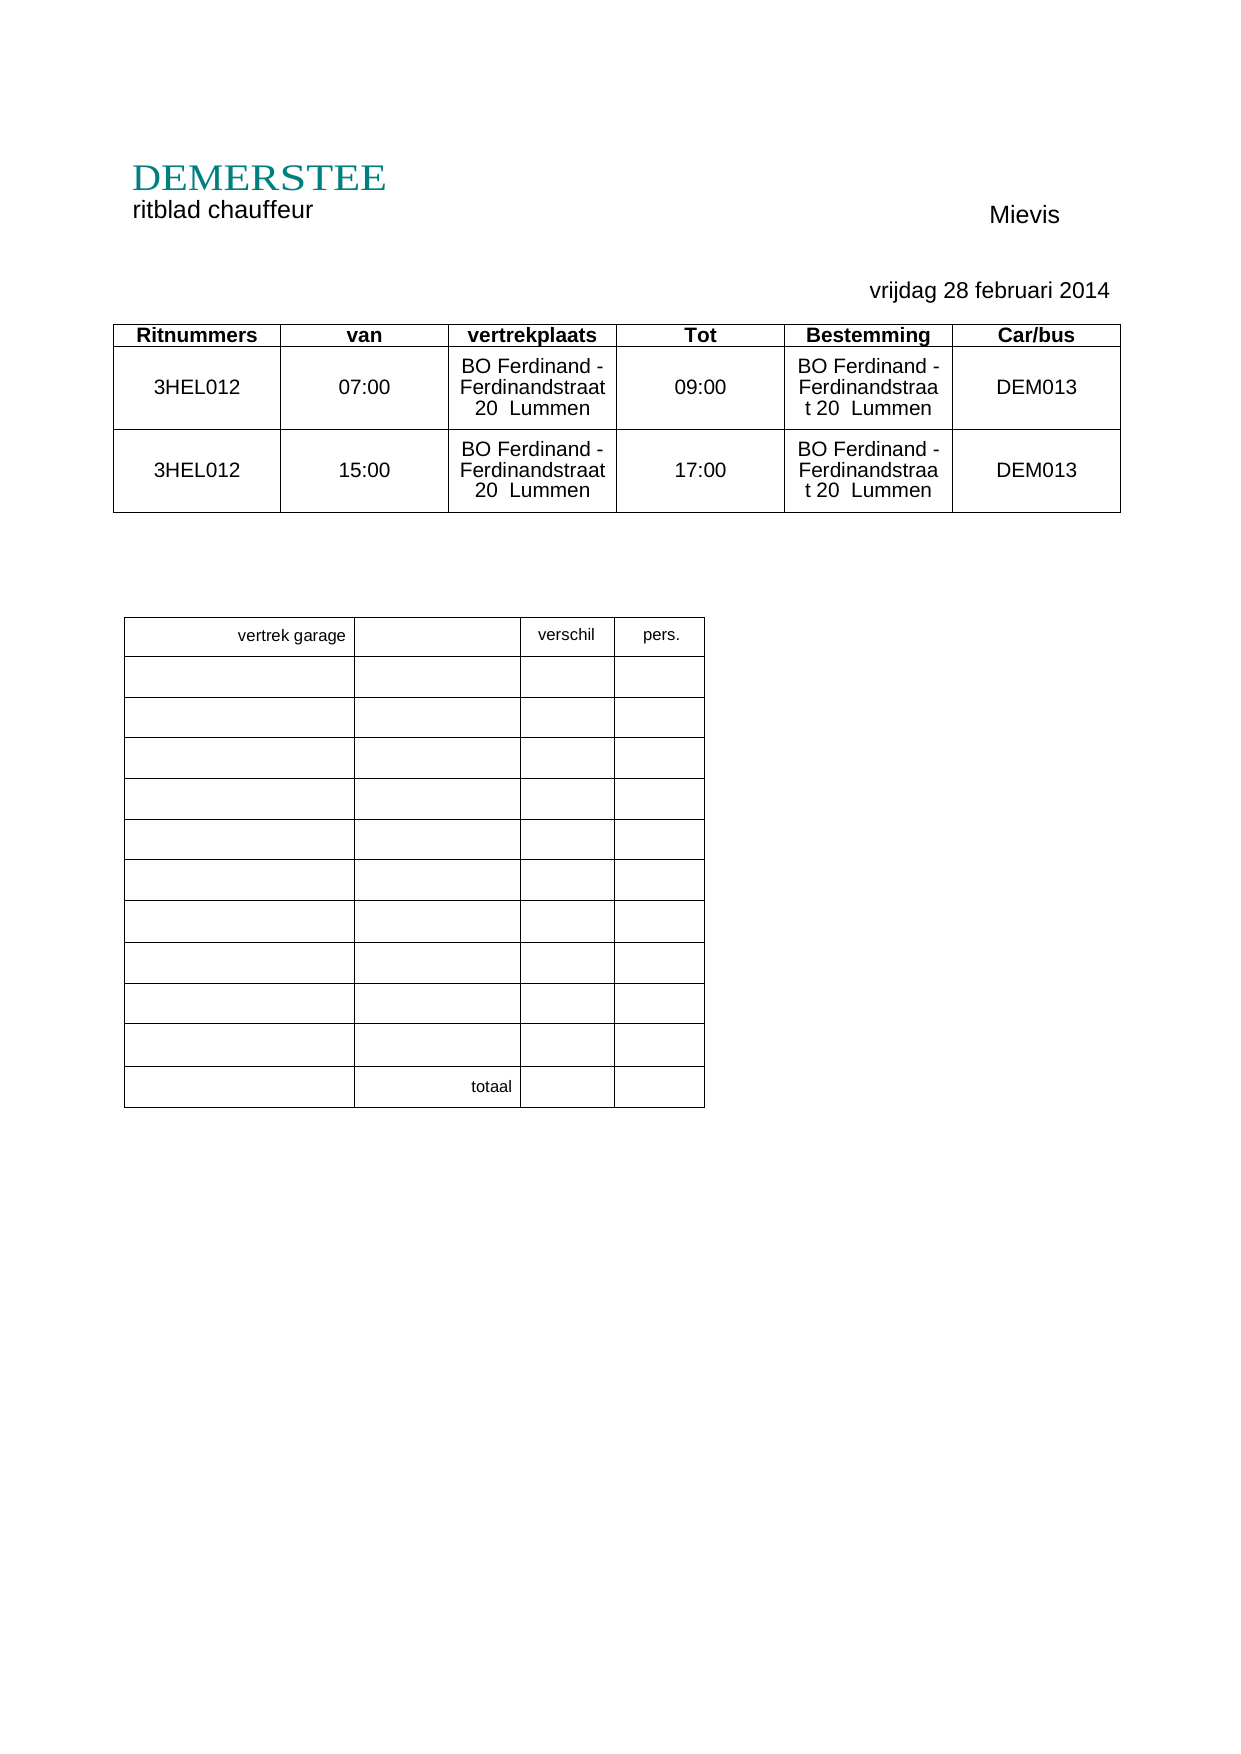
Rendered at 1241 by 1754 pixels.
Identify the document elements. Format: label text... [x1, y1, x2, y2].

table_cell [355, 698, 520, 737]
table_cell [521, 1024, 614, 1066]
text ritblad chauffeur [132, 199, 388, 224]
table_cell [125, 657, 354, 697]
table_cell [355, 860, 520, 899]
table_cell [615, 738, 704, 778]
table_cell 3HEL012 [114, 430, 280, 512]
table_cell [125, 1024, 354, 1066]
table_cell DEM013 [953, 347, 1120, 429]
table_cell [125, 860, 354, 899]
table_cell [125, 779, 354, 818]
table_cell [125, 901, 354, 942]
table_cell BO Ferdinand - Ferdinandstraat 20 Lummen [449, 347, 616, 429]
table_cell [125, 943, 354, 982]
table_cell [615, 1067, 704, 1107]
table_cell [615, 901, 704, 942]
table_cell [615, 860, 704, 899]
table_header Car/bus [953, 325, 1120, 346]
table_cell [615, 779, 704, 818]
table_cell 15:00 [281, 430, 448, 512]
table_cell 09:00 [617, 347, 784, 429]
table_header van [281, 325, 448, 346]
table_cell [355, 984, 520, 1023]
text vrijdag 28 februari 2014 [112, 277, 1110, 303]
table_header Tot [617, 325, 784, 346]
table_cell BO Ferdinand - Ferdinandstraat 20 Lummen [785, 430, 952, 512]
table_cell [521, 657, 614, 697]
table_cell 17:00 [617, 430, 784, 512]
table_cell [521, 860, 614, 899]
table_cell [615, 943, 704, 982]
table_header pers. [615, 618, 704, 656]
table_cell [521, 698, 614, 737]
table_cell [125, 738, 354, 778]
table_cell [521, 820, 614, 859]
table_header [355, 618, 520, 656]
table_cell [125, 698, 354, 737]
table_cell BO Ferdinand - Ferdinandstraat 20 Lummen [449, 430, 616, 512]
table_header vertrekplaats [449, 325, 616, 346]
table_cell [615, 657, 704, 697]
table_cell [125, 984, 354, 1023]
table_header Ritnummers [114, 325, 280, 346]
table_cell [615, 1024, 704, 1066]
table_cell [521, 943, 614, 982]
table_cell [521, 984, 614, 1023]
table_header vertrek garage [125, 618, 354, 656]
table_cell [355, 1024, 520, 1066]
table_cell 3HEL012 [114, 347, 280, 429]
table_header Bestemming [785, 325, 952, 346]
table_cell [355, 901, 520, 942]
text Mievis [989, 200, 1121, 229]
table_header verschil [521, 618, 614, 656]
table_cell totaal [355, 1067, 520, 1107]
table_cell [125, 1067, 354, 1107]
table_cell [521, 738, 614, 778]
table_cell [615, 984, 704, 1023]
table_cell 07:00 [281, 347, 448, 429]
table_cell [355, 943, 520, 982]
table_cell [355, 738, 520, 778]
table_cell [521, 901, 614, 942]
table_cell [125, 820, 354, 859]
table_cell [521, 1067, 614, 1107]
text DEMERSTEE [132, 156, 396, 199]
table_cell [355, 779, 520, 818]
table_cell [355, 820, 520, 859]
table_cell [355, 657, 520, 697]
table_cell BO Ferdinand - Ferdinandstraat 20 Lummen [785, 347, 952, 429]
table_cell [615, 698, 704, 737]
table_cell [615, 820, 704, 859]
table_cell DEM013 [953, 430, 1120, 512]
table_cell [521, 779, 614, 818]
